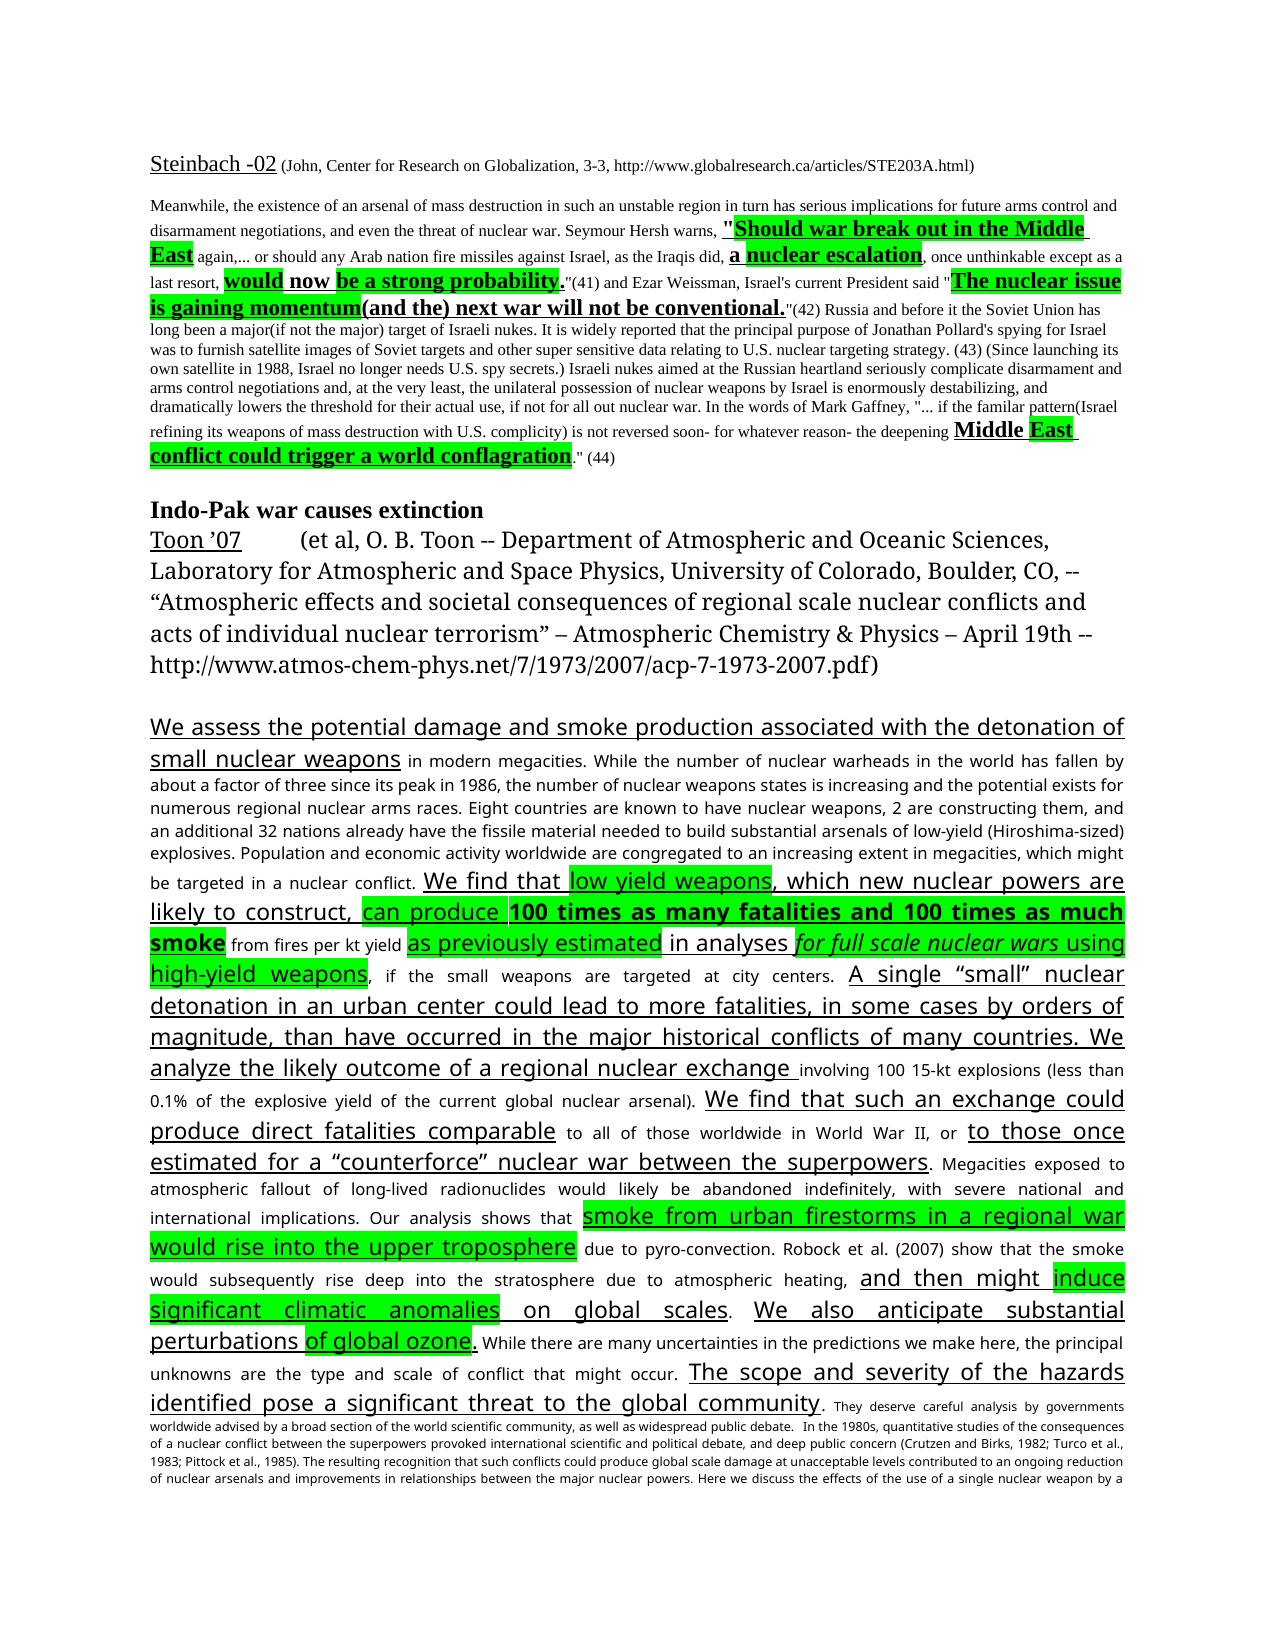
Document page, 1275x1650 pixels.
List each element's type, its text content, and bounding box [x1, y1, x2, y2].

text Toon ’07 (et al, O. B. Toon -- Department of Atmospheric and Oceanic Sciences, Laboratory for Atmospheric and Space Physics, University of Colorado, Boulder, CO, -- “Atmospheric effects and societal consequences of regional scale nuclear conflicts and acts of individual nuclear terrorism” – Atmospheric Chemistry & Physics – April 19th -- http://www.atmos-chem-phys.net/7/1973/2007/acp-7-1973-2007.pdf) [150, 524, 1095, 680]
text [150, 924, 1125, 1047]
text Steinbach -02 (John, Center for Research on Globalization, 3-3, http://www.globalresearch.ca/articles/STE203A.html) [150, 150, 1125, 176]
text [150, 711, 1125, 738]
text Indo-Pak war causes extinction [150, 495, 1125, 524]
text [150, 1049, 1125, 1487]
text Meanwhile, the existence of an arsenal of mass destruction in such an unstable region in turn has serious implications for future arms control and disarmament negotiations, and even the threat of nuclear war. Seymour Hersh warns, "Should war break out in the Middle East again,... or should any Arab nation fire missiles against Israel, as the Iraqis did, a nuclear escalation, once unthinkable except as a last resort, would now be a strong probability."(41) and Ezar Weissman, Israel's current President said "The nuclear issue is gaining momentum(and the) next war will not be conventional."(42) Russia and before it the Soviet Union has long been a major(if not the major) target of Israeli nukes. It is widely reported that the principal purpose of Jonathan Pollard's spying for Israel was to furnish satellite images of Soviet targets and other super sensitive data relating to U.S. nuclear targeting strategy. (43) (Since launching its own satellite in 1988, Israel no longer needs U.S. spy secrets.) Israeli nukes aimed at the Russian heartland seriously complicate disarmament and arms control negotiations and, at the very least, the unilateral possession of nuclear weapons by Israel is enormously destabilizing, and dramatically lowers the threshold for their actual use, if not for all out nuclear war. In the words of Mark Gaffney, "... if the familar pattern(Israel refining its weapons of mass destruction with U.S. complicity) is not reversed soon- for whatever reason- the deepening Middle East conflict could trigger a world conflagration." (44) [150, 196, 1125, 469]
